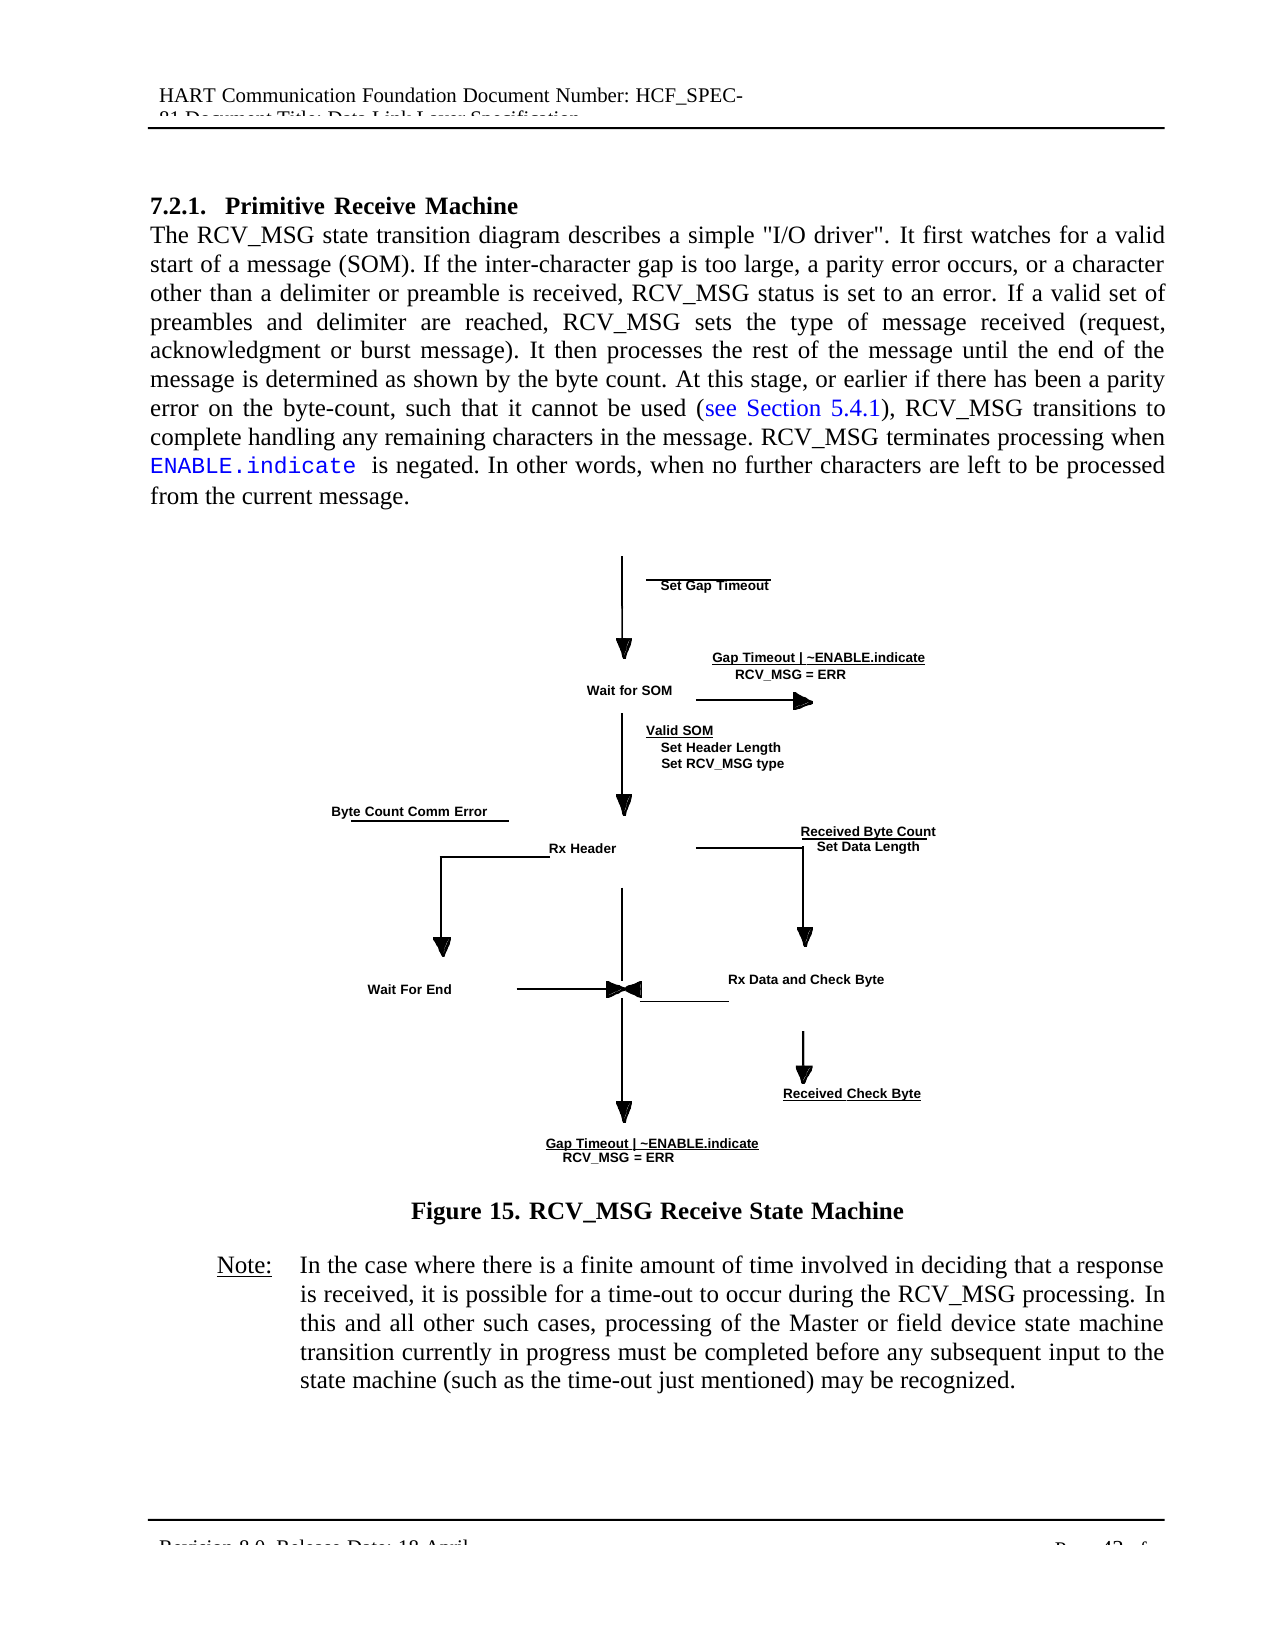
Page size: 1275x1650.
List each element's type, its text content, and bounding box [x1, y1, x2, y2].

text Valid SOM [333, 696, 1026, 738]
text Received Byte Count Set Data Length [799, 825, 937, 854]
text Set Header Length Set RCV_MSG type [656, 739, 785, 771]
picture [606, 981, 642, 998]
picture [797, 927, 813, 947]
picture [616, 1101, 632, 1123]
text Note: In the case where there is a finite amount of time involved in deciding that a response is received, it is possible for a time-out to occur during the RCV_MSG processing. In this and all other such cases, processing of the Master or field device state machine transition currently in progress must be completed before any subsequent input to the state machine (such as the time-out just mentioned) may be recognized. [217, 1251, 1165, 1394]
text Byte Count Comm Error [331, 803, 492, 819]
text Received Check Byte [783, 1029, 1189, 1101]
subtitle Figure 15. RCV_MSG Receive State Machine [333, 1196, 982, 1225]
text Gap Timeout | ~ENABLE.indicate RCV_MSG = ERR [712, 650, 961, 682]
subtitle Primitive Receive Machine [150, 191, 1189, 220]
picture [433, 937, 451, 957]
text Gap Timeout | ~ENABLE.indicate RCV_MSG = ERR [546, 1137, 816, 1165]
text The RCV_MSG state transition diagram describes a simple "I/O driver". It first watches for a valid start of a message (SOM). If the inter-character gap is too large, a parity error occurs, or a character other than a delimiter or preamble is received, RCV_MSG status is set to an error. If a valid set of preambles and delimiter are reached, RCV_MSG sets the type of message received (request, acknowledgment or burst message). It then processes the rest of the message until the end of the message is determined as shown by the byte count. At this stage, or earlier if there has been a parity error on the byte-count, such that it cannot be used (see Section 5.4.1), RCV_MSG transitions to complete handling any remaining characters in the message. RCV_MSG terminates processing when ENABLE.indicate is negated. In other words, when no further characters are left to be processed from the current message. [150, 221, 1166, 509]
picture [616, 794, 632, 816]
picture [616, 606, 632, 659]
text Set Gap Timeout [333, 574, 1096, 593]
picture [793, 692, 813, 696]
picture [795, 1031, 813, 1084]
